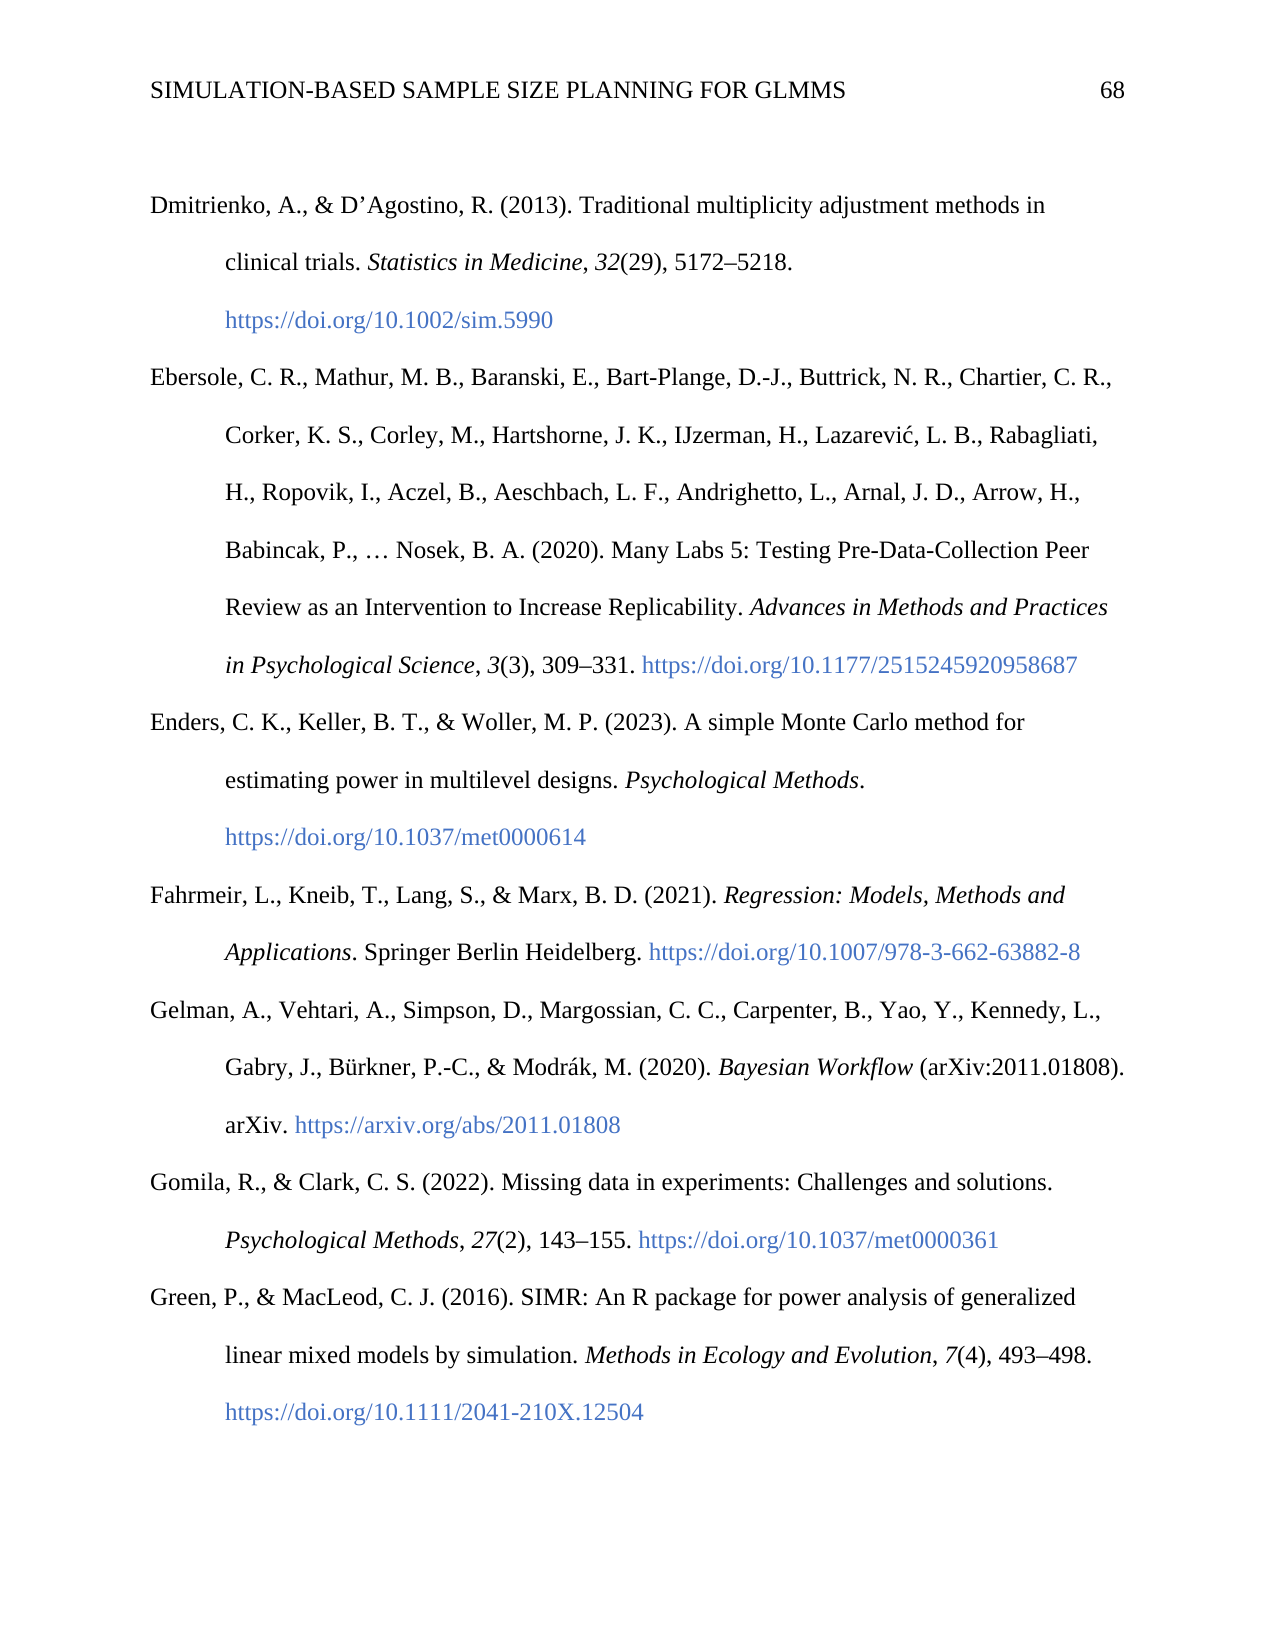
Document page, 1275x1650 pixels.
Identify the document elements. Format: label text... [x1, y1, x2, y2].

text Gomila, R., & Clark, C. S. (2022). Missing data in experiments: Challenges and solutions. Psychological Methods, 27(2), 143–155. https://doi.org/10.1037/met0000361 [150, 1167, 1125, 1254]
text Fahrmeir, L., Kneib, T., Lang, S., & Marx, B. D. (2021). Regression: Models, Methods and Applications. Springer Berlin Heidelberg. https://doi.org/10.1007/978-3-662-63882-8 [150, 880, 1125, 966]
text Enders, C. K., Keller, B. T., & Woller, M. P. (2023). A simple Monte Carlo method for estimating power in multilevel designs. Psychological Methods. https://doi.org/10.1037/met0000614 [150, 707, 1125, 851]
text Gelman, A., Vehtari, A., Simpson, D., Margossian, C. C., Carpenter, B., Yao, Y., Kennedy, L., Gabry, J., Bürkner, P.-C., & Modrák, M. (2020). Bayesian Workflow (arXiv:2011.01808). arXiv. https://arxiv.org/abs/2011.01808 [150, 995, 1125, 1139]
text Ebersole, C. R., Mathur, M. B., Baranski, E., Bart-Plange, D.-J., Buttrick, N. R., Chartier, C. R., Corker, K. S., Corley, M., Hartshorne, J. K., IJzerman, H., Lazarević, L. B., Rabagliati, H., Ropovik, I., Aczel, B., Aeschbach, L. F., Andrighetto, L., Arnal, J. D., Arrow, H., Babincak, P., … Nosek, B. A. (2020). Many Labs 5: Testing Pre-Data-Collection Peer Review as an Intervention to Increase Replicability. Advances in Methods and Practices in Psychological Science, 3(3), 309–331. https://doi.org/10.1177/2515245920958687 [150, 362, 1125, 679]
text Dmitrienko, A., & D’Agostino, R. (2013). Traditional multiplicity adjustment methods in clinical trials. Statistics in Medicine, 32(29), 5172–5218. https://doi.org/10.1002/sim.5990 [150, 190, 1125, 334]
text Green, P., & MacLeod, C. J. (2016). SIMR: An R package for power analysis of generalized linear mixed models by simulation. Methods in Ecology and Evolution, 7(4), 493–498. https://doi.org/10.1111/2041-210X.12504 [150, 1282, 1125, 1426]
